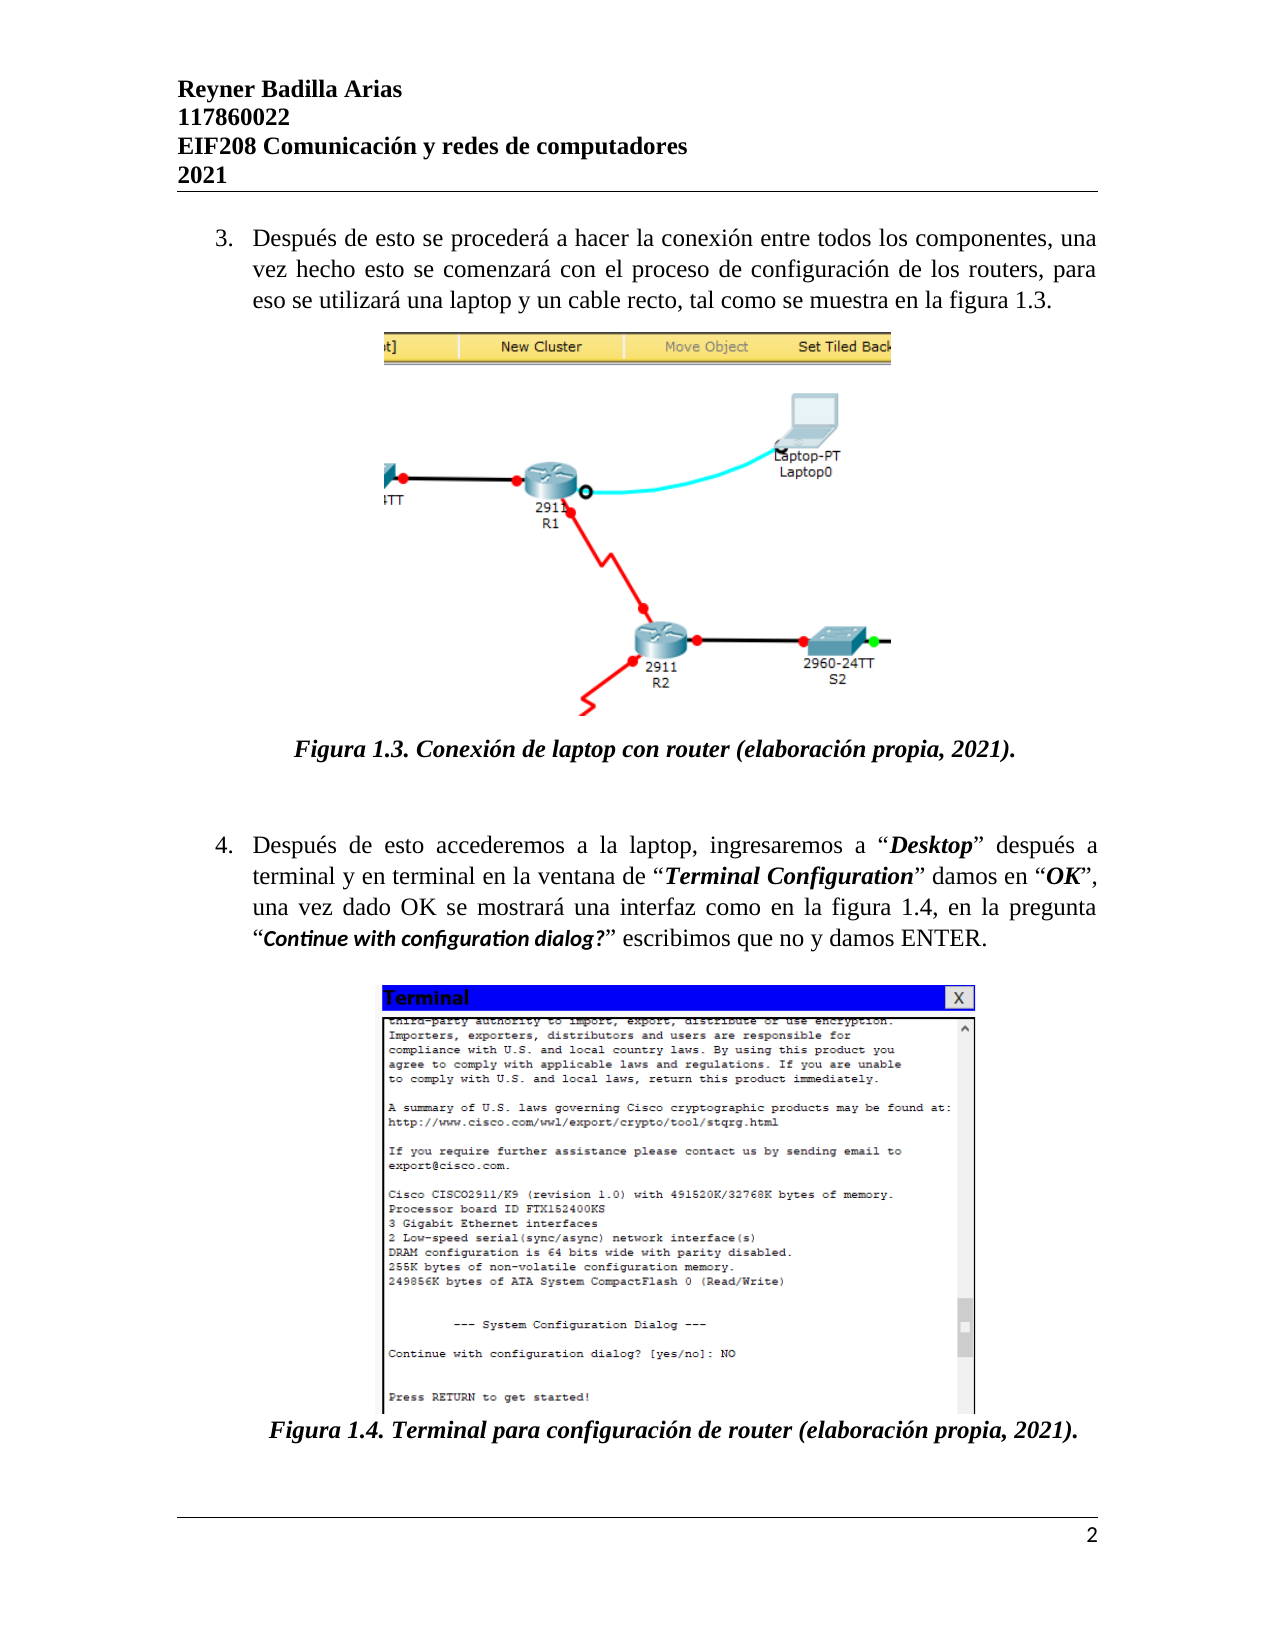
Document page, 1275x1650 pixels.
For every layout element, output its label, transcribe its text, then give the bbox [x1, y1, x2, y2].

picture [384, 332, 891, 716]
picture [375, 985, 976, 1414]
list Después de esto accederemos a la laptop, ingresaremos a “Desktop” después a terminal y en terminal en la ventana de “Terminal Configuration” damos en “OK”, una vez dado OK se mostrará una interfaz como en la figura 1.4, en la pregunta “Continue with configuration dialog?” escribimos que no y damos ENTER. [215, 830, 1098, 952]
list Figura 1.4. Terminal para configuración de router (elaboración propia, 2021). [252, 1415, 1098, 1444]
text Figura 1.3. Conexión de laptop con router (elaboración propia, 2021). [177, 734, 1098, 763]
list Después de esto se procederá a hacer la conexión entre todos los componentes, una vez hecho esto se comenzará con el proceso de configuración de los routers, para eso se utilizará una laptop y un cable recto, tal como se muestra en la figura 1.3. [215, 223, 1098, 314]
